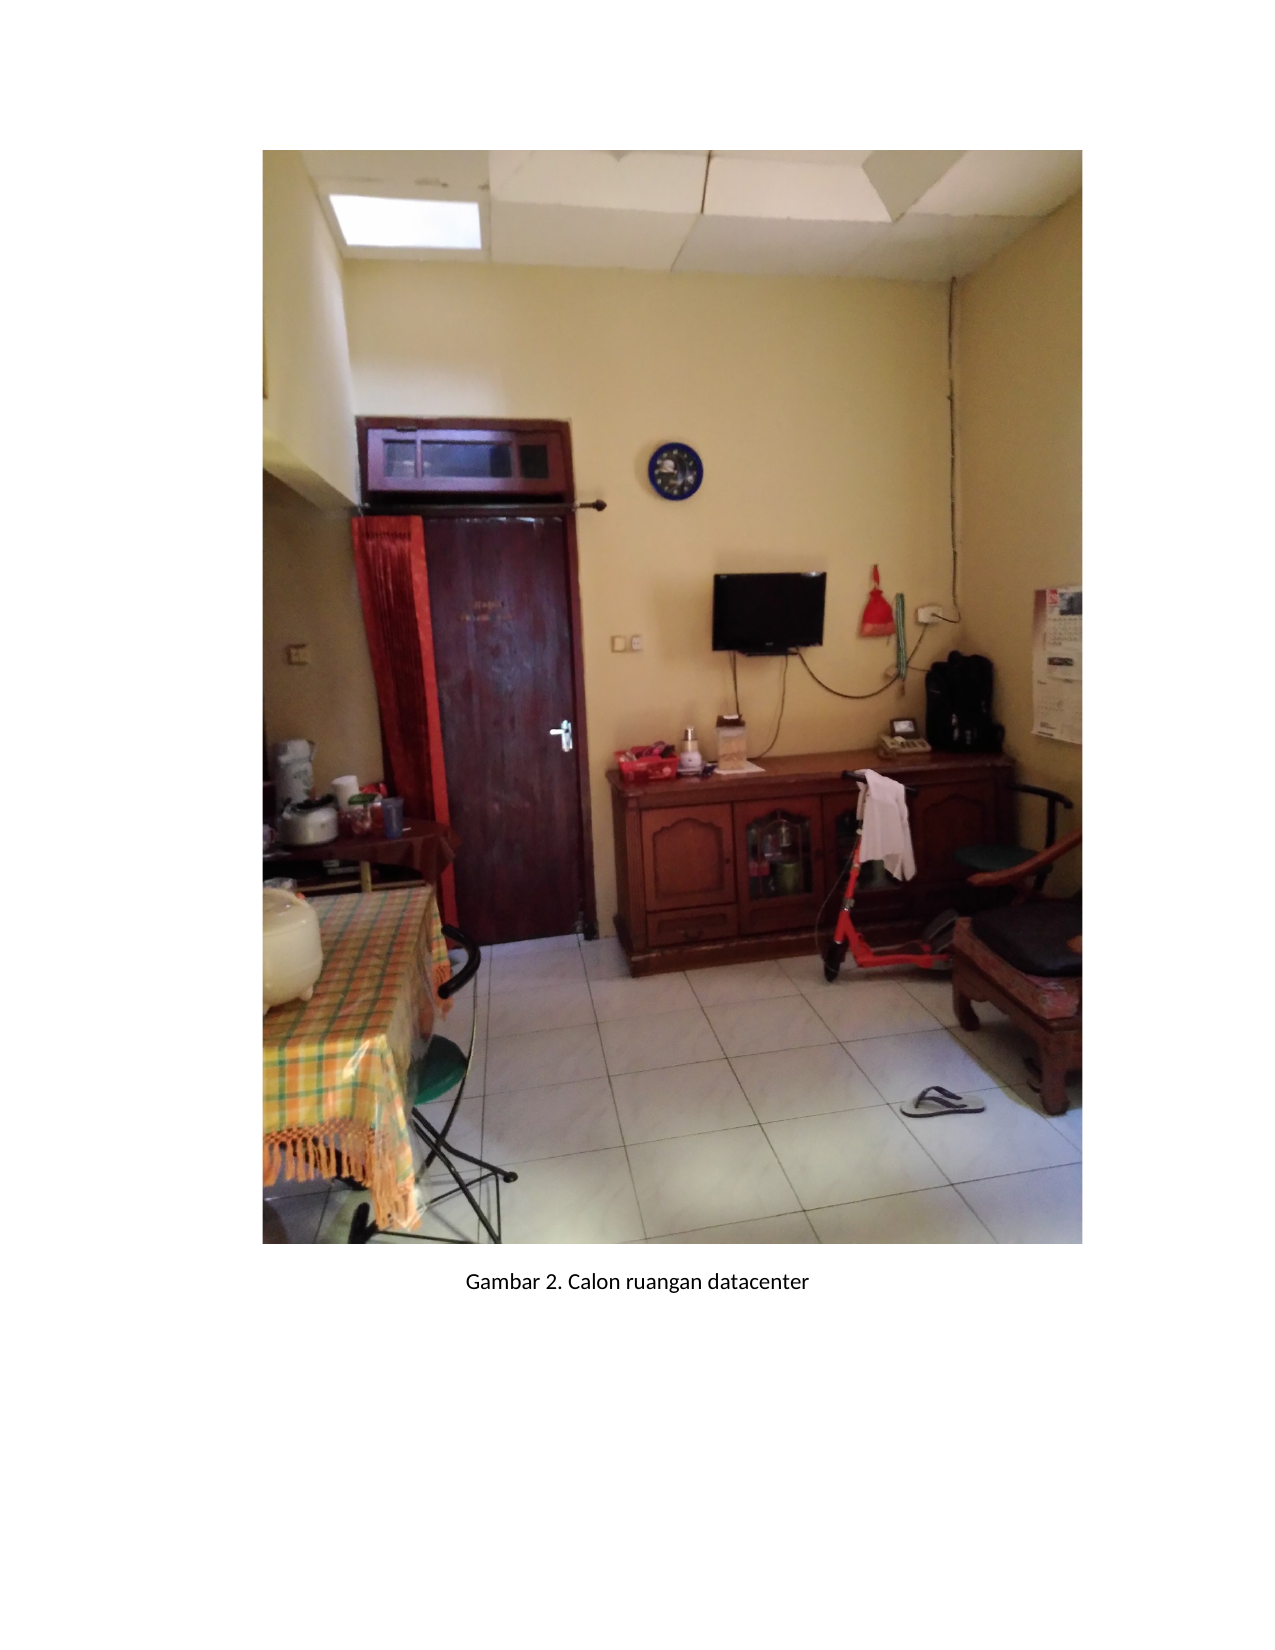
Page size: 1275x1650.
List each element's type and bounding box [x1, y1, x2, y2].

picture [262, 150, 1083, 1244]
